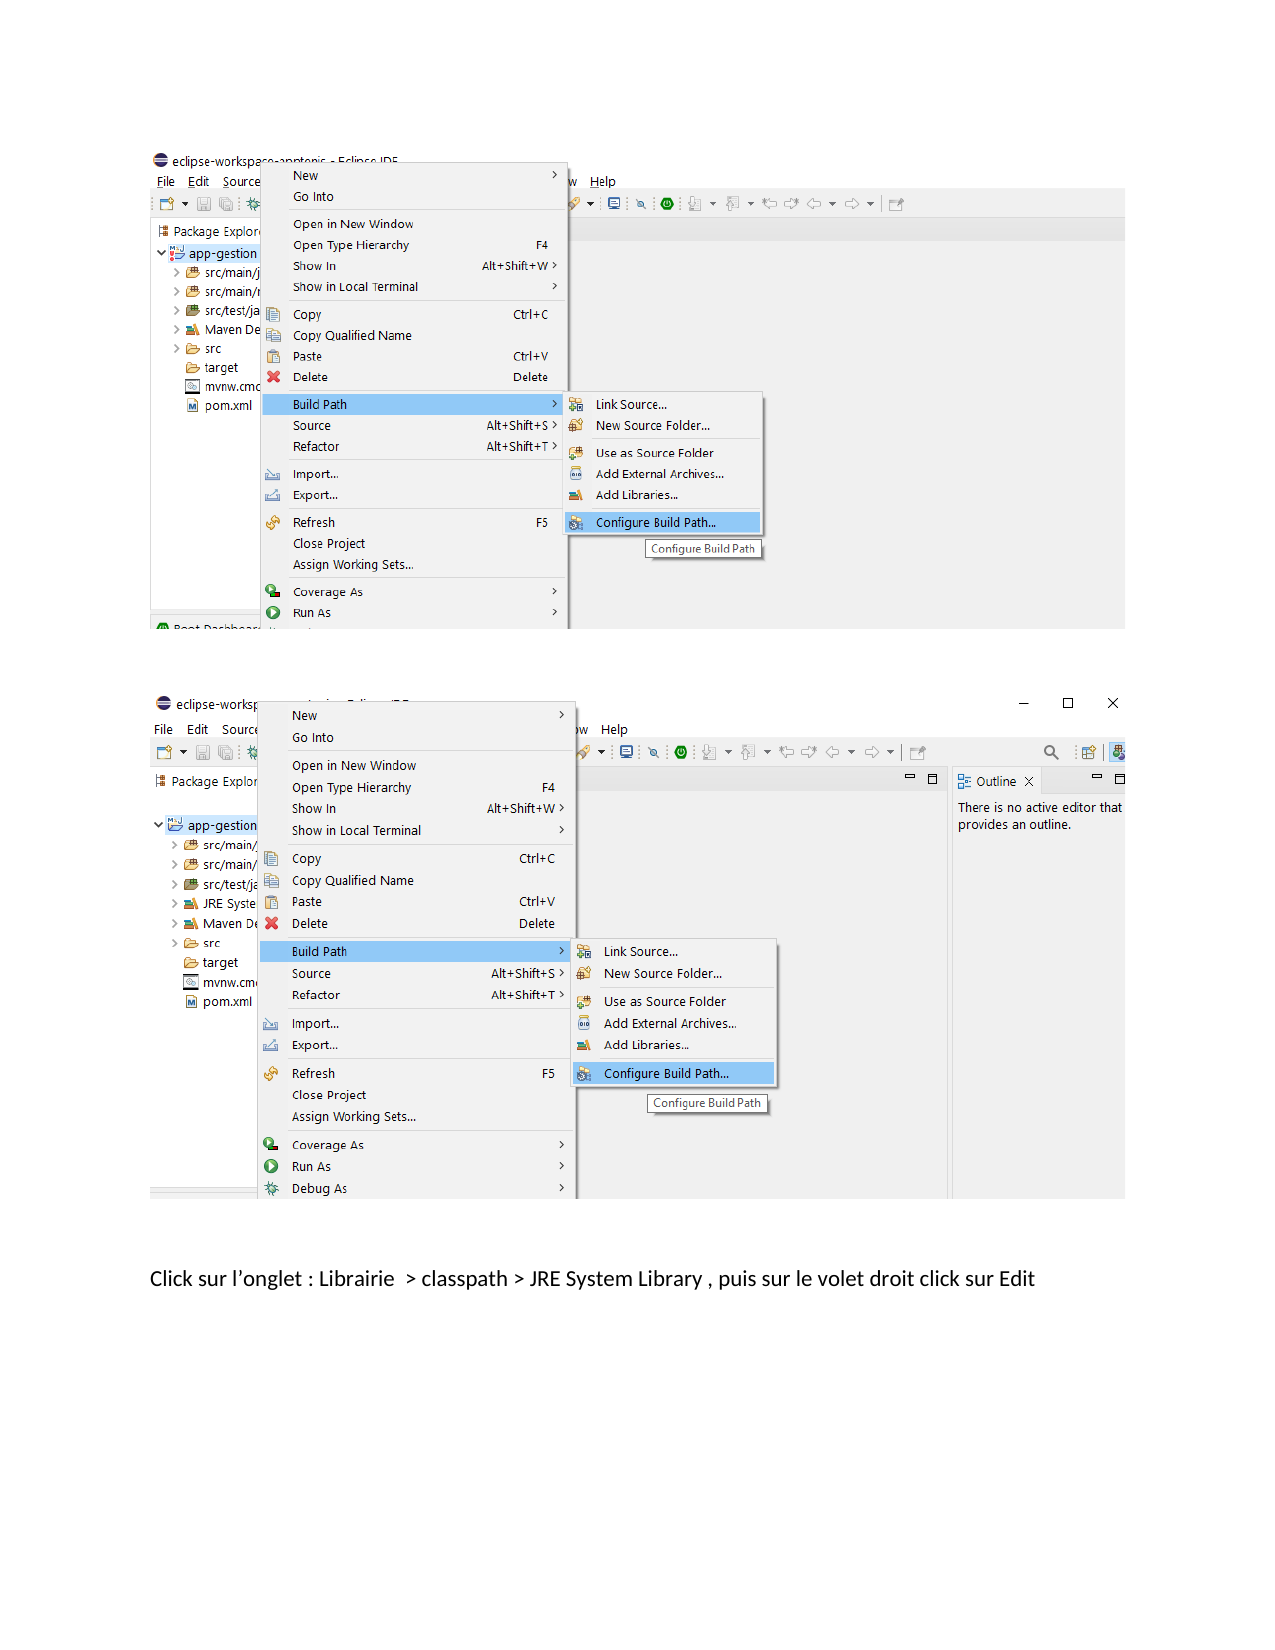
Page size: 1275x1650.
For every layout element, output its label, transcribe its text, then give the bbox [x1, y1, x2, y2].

picture [150, 150, 1125, 629]
text Click sur l’onglet : Librairie > classpath > JRE System Library , puis sur le volet droit click sur Edit [150, 1264, 1125, 1293]
picture [150, 694, 1125, 1199]
